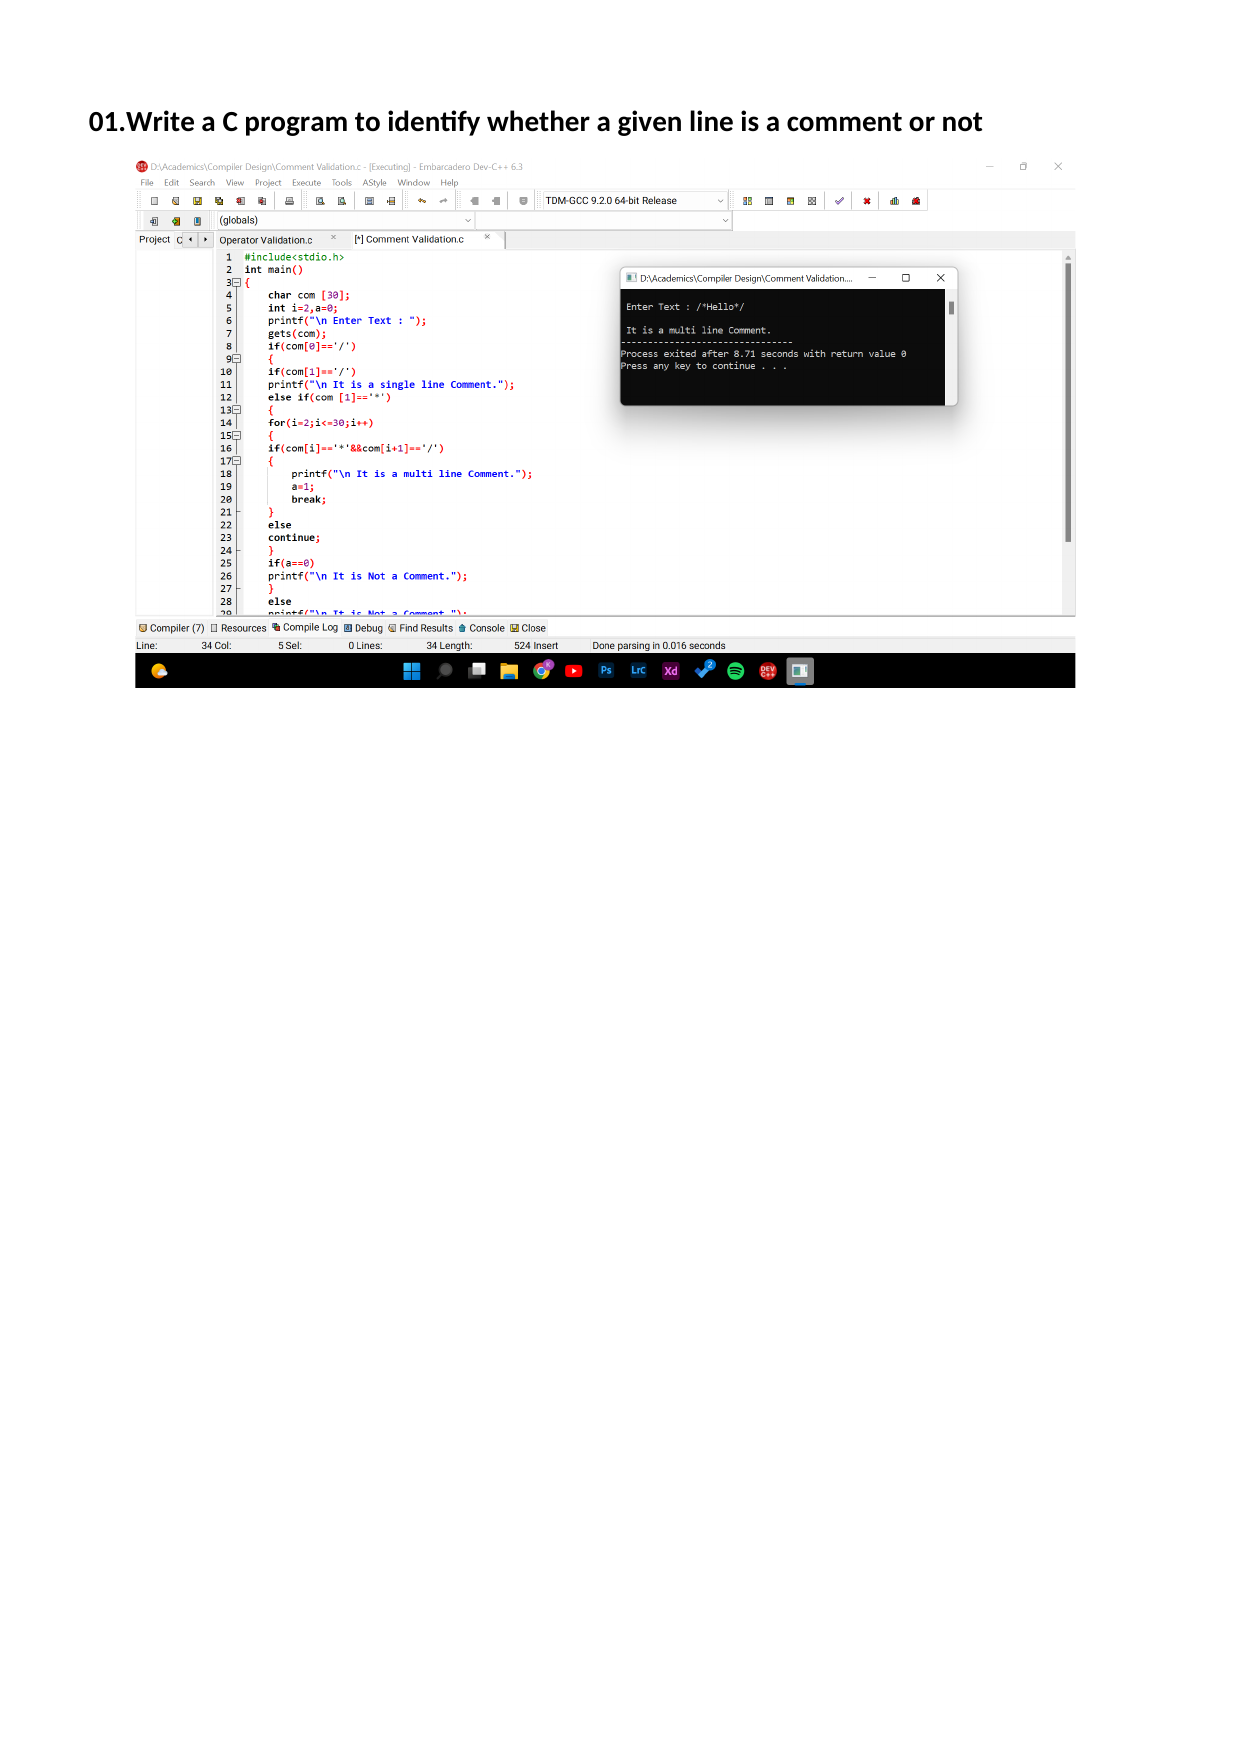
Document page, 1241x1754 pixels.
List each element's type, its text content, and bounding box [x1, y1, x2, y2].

picture [135, 158, 1076, 688]
text 01.Write a C program to identify whether a given line is a comment or not [89, 103, 1122, 139]
